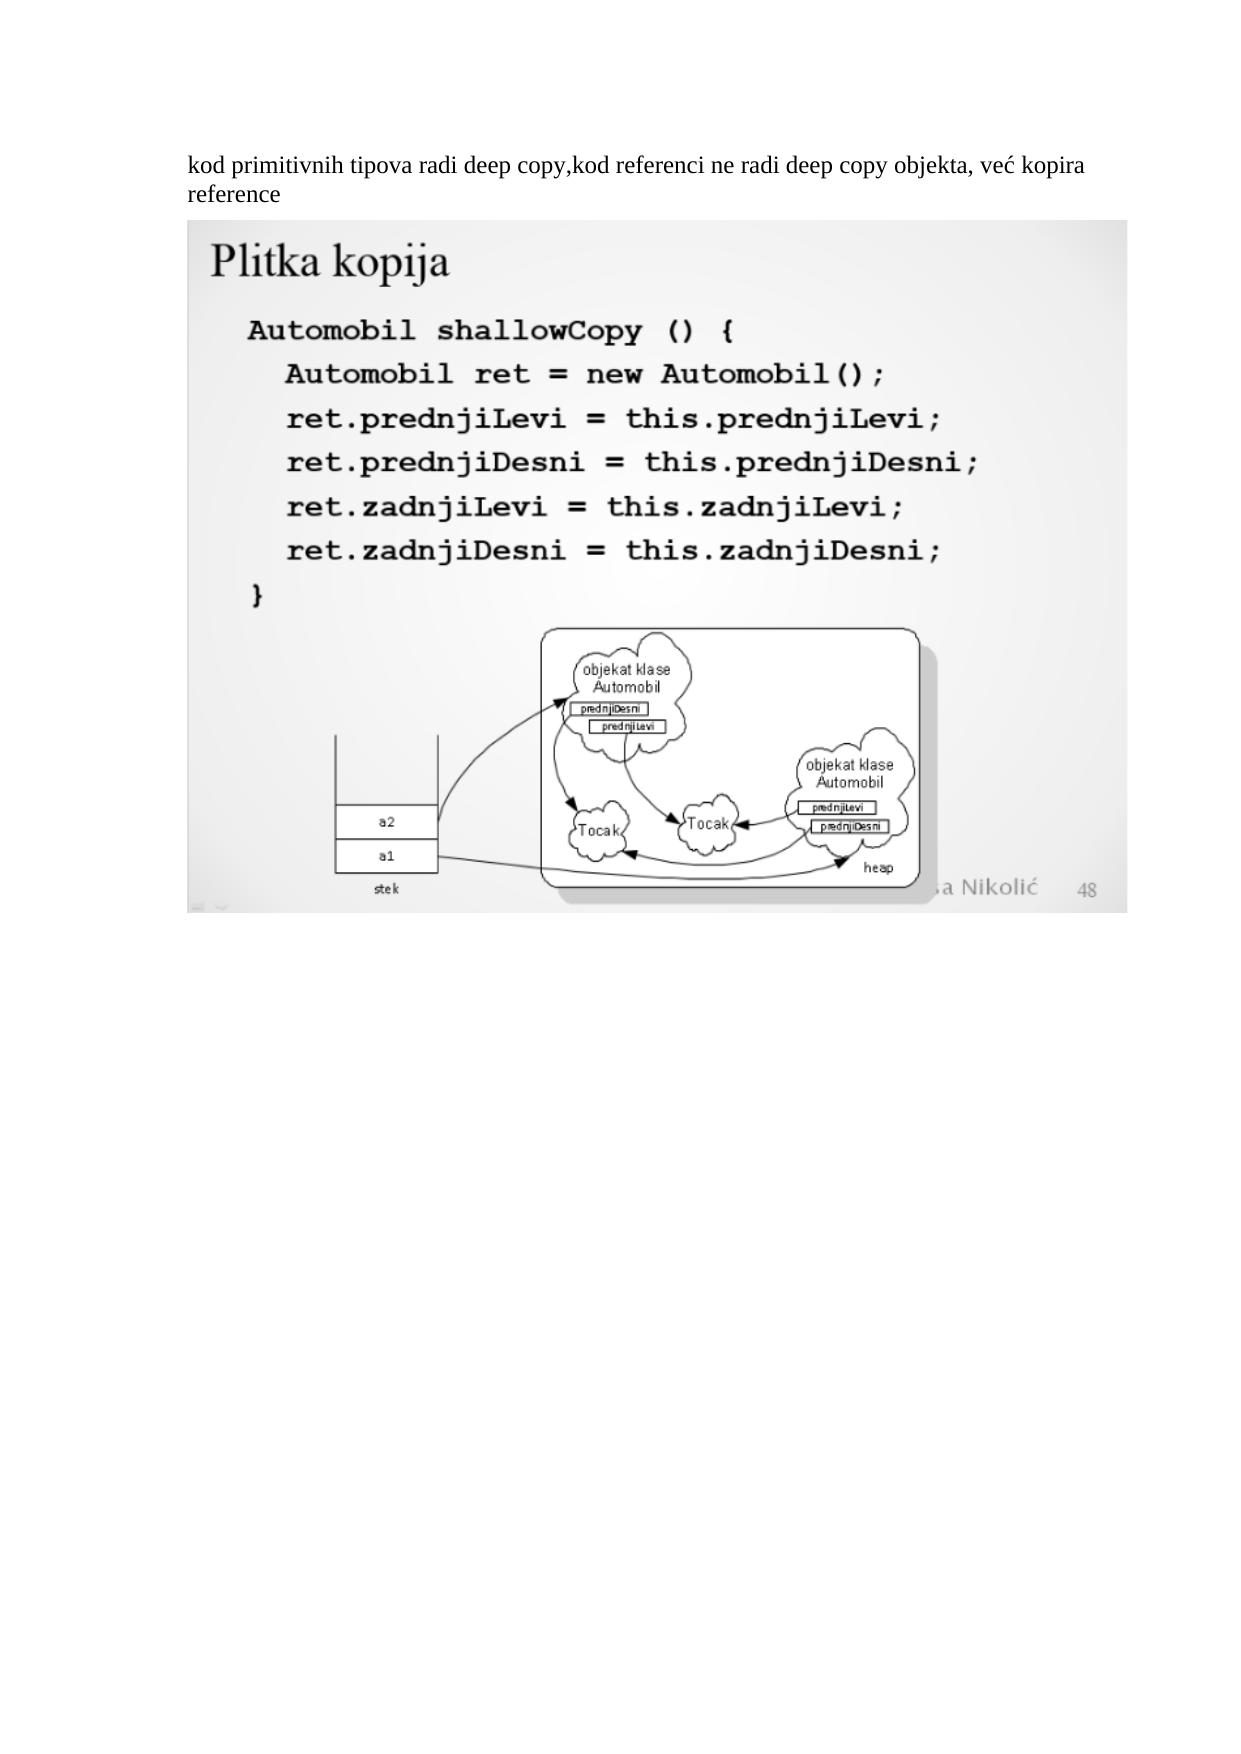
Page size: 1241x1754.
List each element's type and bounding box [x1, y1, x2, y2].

picture [187, 220, 1128, 913]
text [187, 150, 1090, 207]
